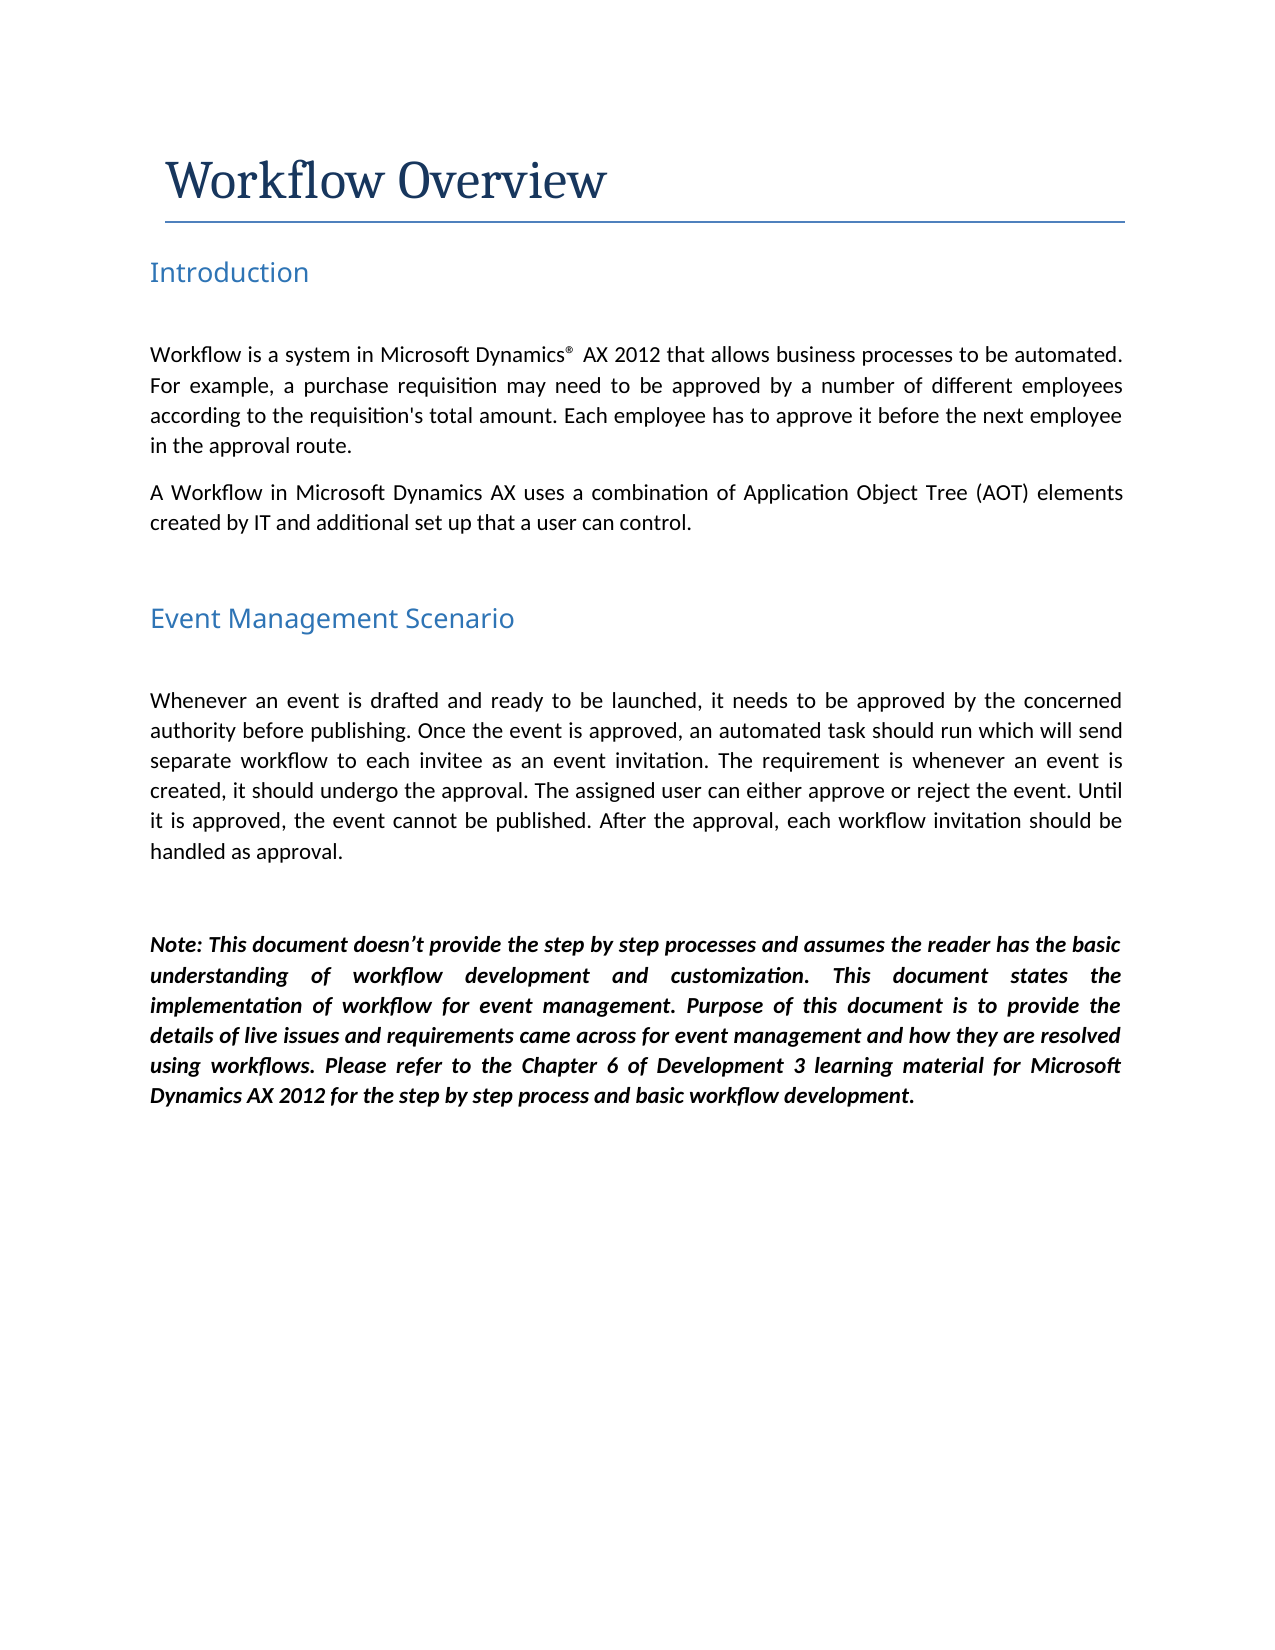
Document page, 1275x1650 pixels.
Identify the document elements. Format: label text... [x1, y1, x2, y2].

text Workflow is a system in Microsoft Dynamics® AX 2012 that allows business processes to be automated. For example, a purchase requisition may need to be approved by a number of different employees according to the requisition's total amount. Each employee has to approve it before the next employee in the approval route. [150, 341, 1125, 459]
title Workflow Overview [165, 150, 1125, 221]
text Whenever an event is drafted and ready to be launched, it needs to be approved by the concerned authority before publishing. Once the event is approved, an automated task should run which will send separate workflow to each invitee as an event invitation. The requirement is whenever an event is created, it should undergo the approval. The assigned user can either approve or reject the event. Until it is approved, the event cannot be published. After the approval, each workflow invitation should be handled as approval. [150, 686, 1125, 865]
subtitle Introduction [150, 254, 1125, 291]
subtitle Event Management Scenario [150, 599, 1125, 636]
text A Workflow in Microsoft Dynamics AX uses a combination of Application Object Tree (AOT) elements created by IT and additional set up that a user can control. [150, 478, 1125, 536]
text Note: This document doesn’t provide the step by step processes and assumes the reader has the basic understanding of workflow development and customization. This document states the implementation of workflow for event management. Purpose of this document is to provide the details of live issues and requirements came across for event management and how they are resolved using workflows. Please refer to the Chapter 6 of Development 3 learning material for Microsoft Dynamics AX 2012 for the step by step process and basic workflow development. [150, 931, 1125, 1110]
